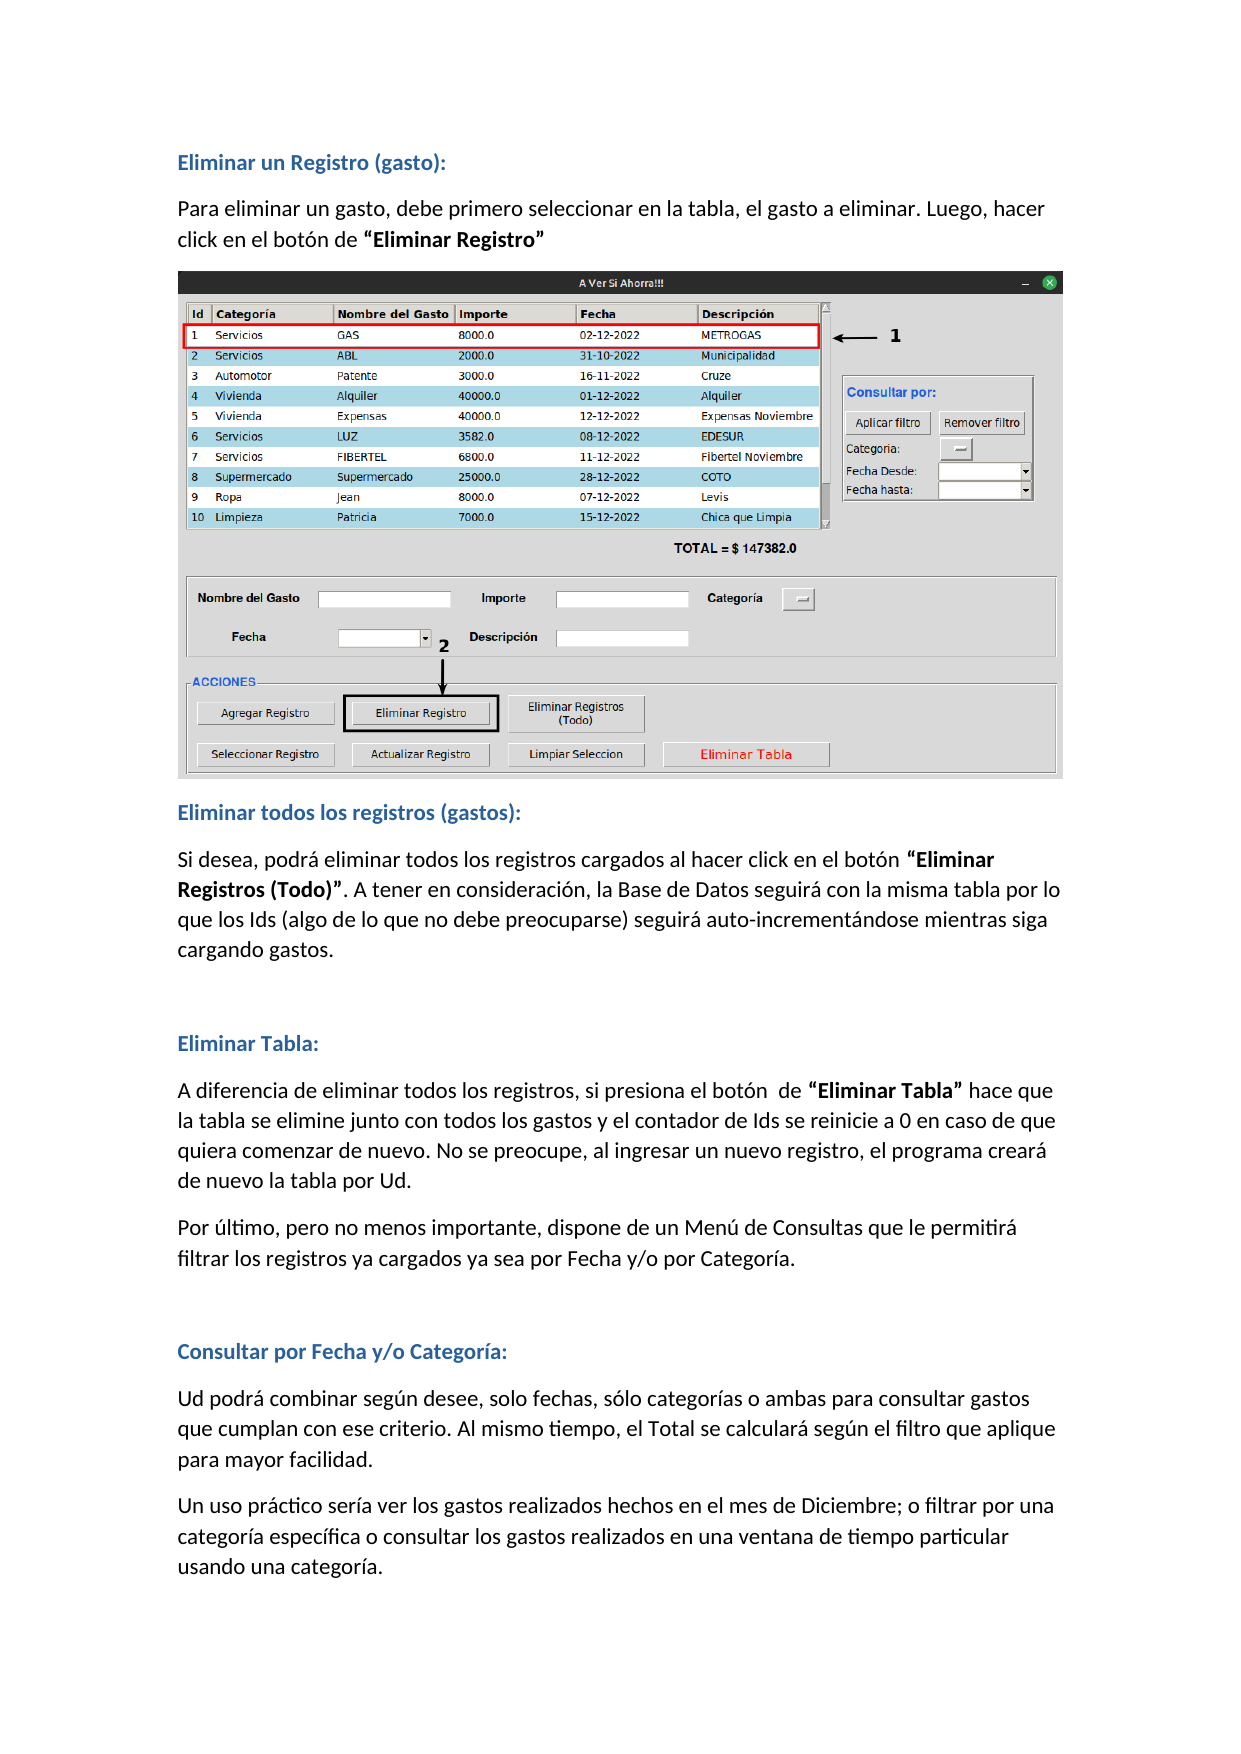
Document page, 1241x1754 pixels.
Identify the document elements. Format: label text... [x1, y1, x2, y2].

text Eliminar Tabla: [177, 1029, 1063, 1057]
text Un uso práctico sería ver los gastos realizados hechos en el mes de Diciembre; o filtrar por una categoría específica o consultar los gastos realizados en una ventana de tiempo particular usando una categoría. [177, 1492, 1063, 1580]
picture [177, 271, 1063, 779]
text Eliminar todos los registros (gastos): [177, 798, 1063, 826]
text Ud podrá combinar según desee, solo fechas, sólo categorías o ambas para consultar gastos que cumplan con ese criterio. Al mismo tiempo, el Total se calculará según el filtro que aplique para mayor facilidad. [177, 1384, 1063, 1473]
text Para eliminar un gasto, debe primero seleccionar en la tabla, el gasto a eliminar. Luego, hacer click en el botón de “Eliminar Registro” [177, 194, 1063, 253]
text A diferencia de eliminar todos los registros, si presiona el botón de “Eliminar Tabla” hace que la tabla se elimine junto con todos los gastos y el contador de Ids se reinicie a 0 en caso de que quiera comenzar de nuevo. No se preocupe, al ingresar un nuevo registro, el programa creará de nuevo la tabla por Ud. [177, 1076, 1063, 1195]
text Por último, pero no menos importante, dispone de un Menú de Consultas que le permitirá filtrar los registros ya cargados ya sea por Fecha y/o por Categoría. [177, 1213, 1063, 1272]
text Eliminar un Registro (gasto): [177, 148, 1063, 176]
text Si desea, podrá eliminar todos los registros cargados al hacer click en el botón “Eliminar Registros (Todo)”. A tener en consideración, la Base de Datos seguirá con la misma tabla por lo que los Ids (algo de lo que no debe preocuparse) seguirá auto-incrementándose mientras siga cargando gastos. [177, 845, 1063, 963]
text Consultar por Fecha y/o Categoría: [177, 1337, 1063, 1366]
